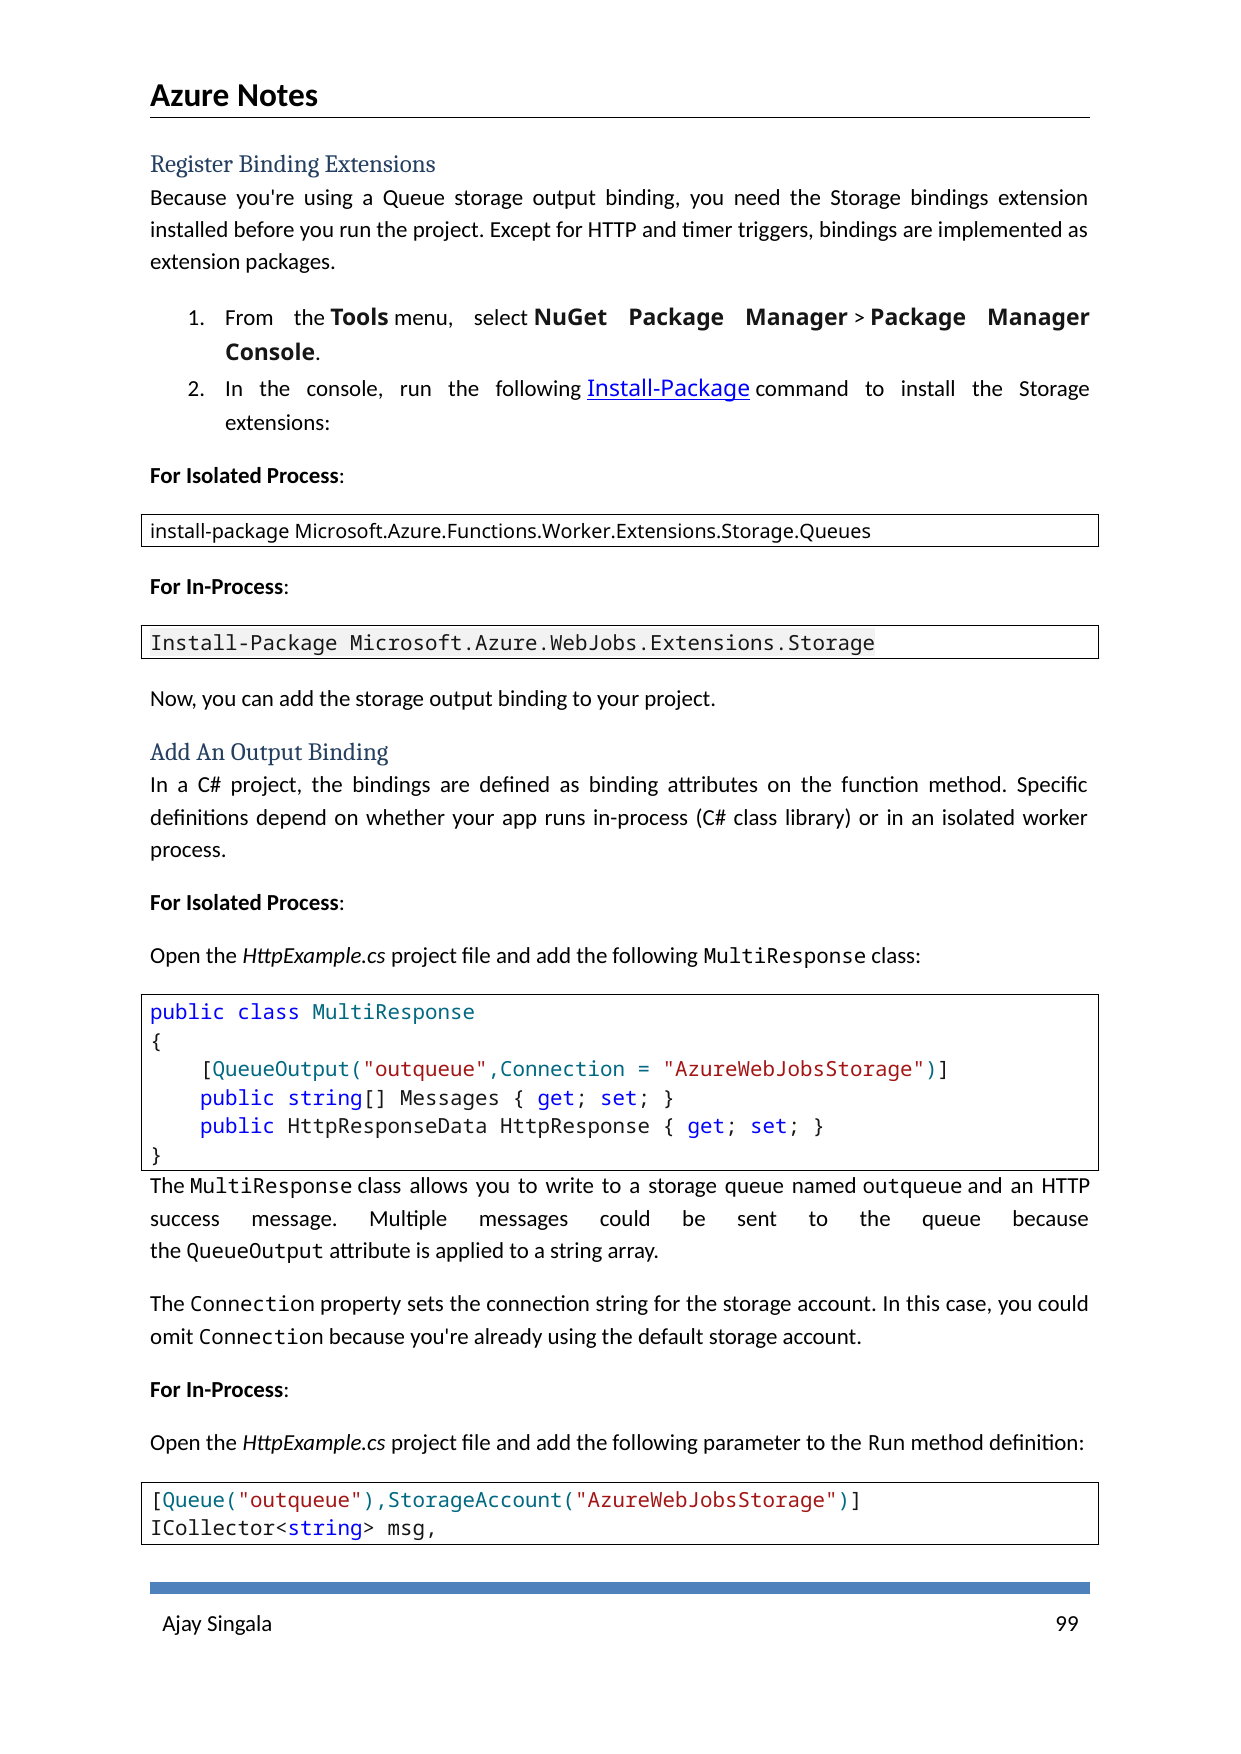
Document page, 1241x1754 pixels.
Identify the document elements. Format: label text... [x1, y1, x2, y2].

text For In-Process: [150, 1376, 1090, 1403]
text For In-Process: [150, 572, 1090, 600]
list From the Tools menu, select NuGet Package Manager > Package Manager Console. [187, 300, 1090, 368]
subtitle Register Binding Extensions [150, 150, 1090, 179]
text [Queue("outqueue"),StorageAccount("AzureWebJobsStorage")] ICollector<string> msg, [142, 1483, 1098, 1544]
text { [150, 1026, 1090, 1054]
text public class MultiResponse [142, 995, 1098, 1026]
text For Isolated Process: [150, 888, 1090, 916]
text install-package Microsoft.Azure.Functions.Worker.Extensions.Storage.Queues [142, 515, 1098, 546]
text [QueueOutput("outqueue",Connection = "AzureWebJobsStorage")] [150, 1054, 1090, 1083]
text public HttpResponseData HttpResponse { get; set; } [150, 1111, 1090, 1137]
text public string[] Messages { get; set; } [150, 1083, 1090, 1111]
text The MultiResponse class allows you to write to a storage queue named outqueue and an HTTP success message. Multiple messages could be sent to the queue because the QueueOutput attribute is applied to a string array. [150, 1171, 1090, 1264]
text Open the HttpExample.cs project file and add the following MultiResponse class: [150, 941, 1090, 969]
text Open the HttpExample.cs project file and add the following parameter to the Run method definition: [150, 1428, 1090, 1457]
text Because you're using a Queue storage output binding, you need the Storage bindings extension installed before you run the project. Except for HTTP and timer triggers, bindings are implemented as extension packages. [150, 183, 1090, 275]
list In the console, run the following Install-Package command to install the Storage extensions: [187, 372, 1090, 436]
text For Isolated Process: [150, 461, 1090, 489]
subtitle Add An Output Binding [150, 737, 1090, 766]
text Install-Package Microsoft.Azure.WebJobs.Extensions.Storage [142, 626, 1098, 658]
text Now, you can add the storage output binding to your project. [150, 684, 1090, 712]
text } [142, 1137, 1098, 1170]
text In a C# project, the bindings are defined as binding attributes on the function method. Specific definitions depend on whether your app runs in-process (C# class library) or in an isolated worker process. [150, 771, 1090, 863]
text The Connection property sets the connection string for the storage account. In this case, you could omit Connection because you're already using the default storage account. [150, 1289, 1090, 1351]
